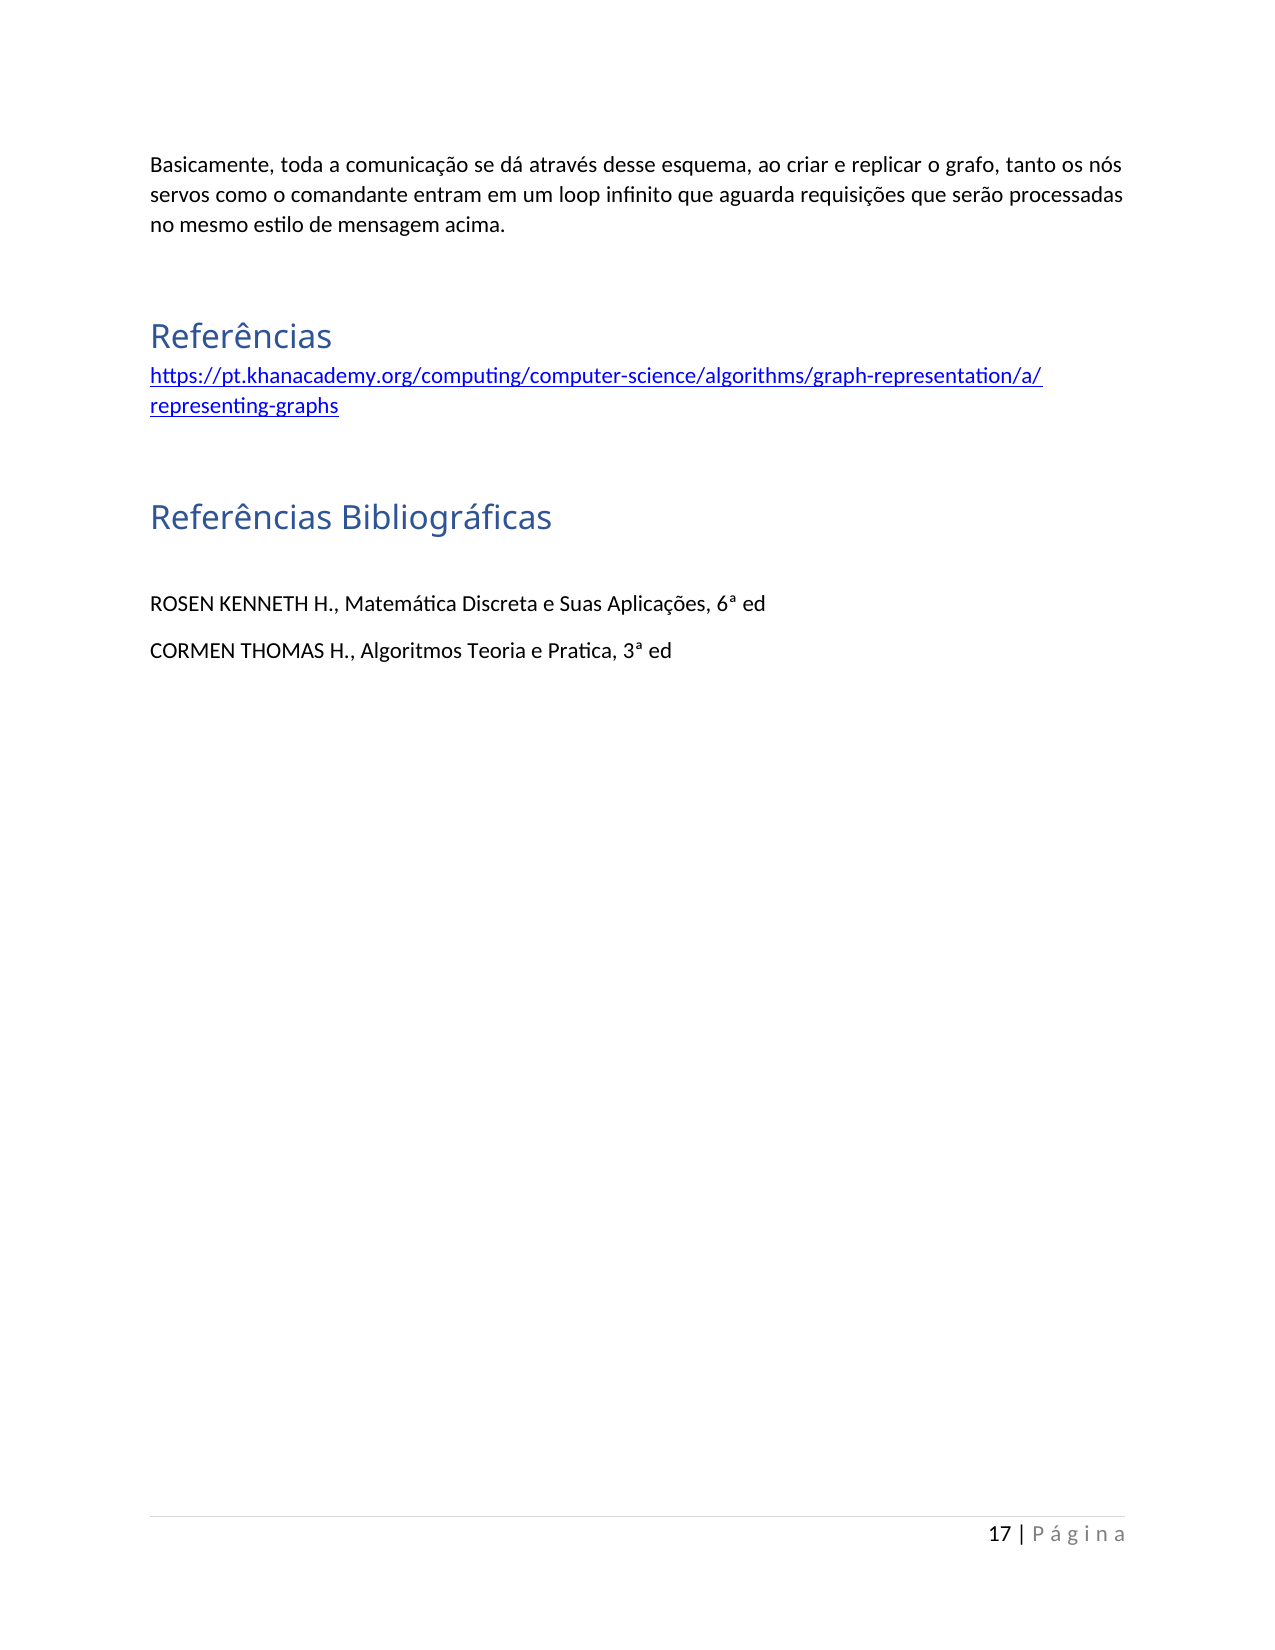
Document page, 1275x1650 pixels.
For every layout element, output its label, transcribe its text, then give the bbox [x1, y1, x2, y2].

subtitle Referências [150, 312, 1125, 358]
text CORMEN THOMAS H., Algoritmos Teoria e Pratica, 3ª ed [150, 636, 1125, 664]
text https://pt.khanacademy.org/computing/computer-science/algorithms/graph-representation/a/representing-graphs [150, 361, 1125, 420]
subtitle Referências Bibliográficas [150, 494, 1125, 539]
text ROSEN KENNETH H., Matemática Discreta e Suas Aplicações, 6ª ed [150, 589, 1125, 618]
text Basicamente, toda a comunicação se dá através desse esquema, ao criar e replicar o grafo, tanto os nós servos como o comandante entram em um loop infinito que aguarda requisições que serão processadas no mesmo estilo de mensagem acima. [150, 150, 1125, 238]
